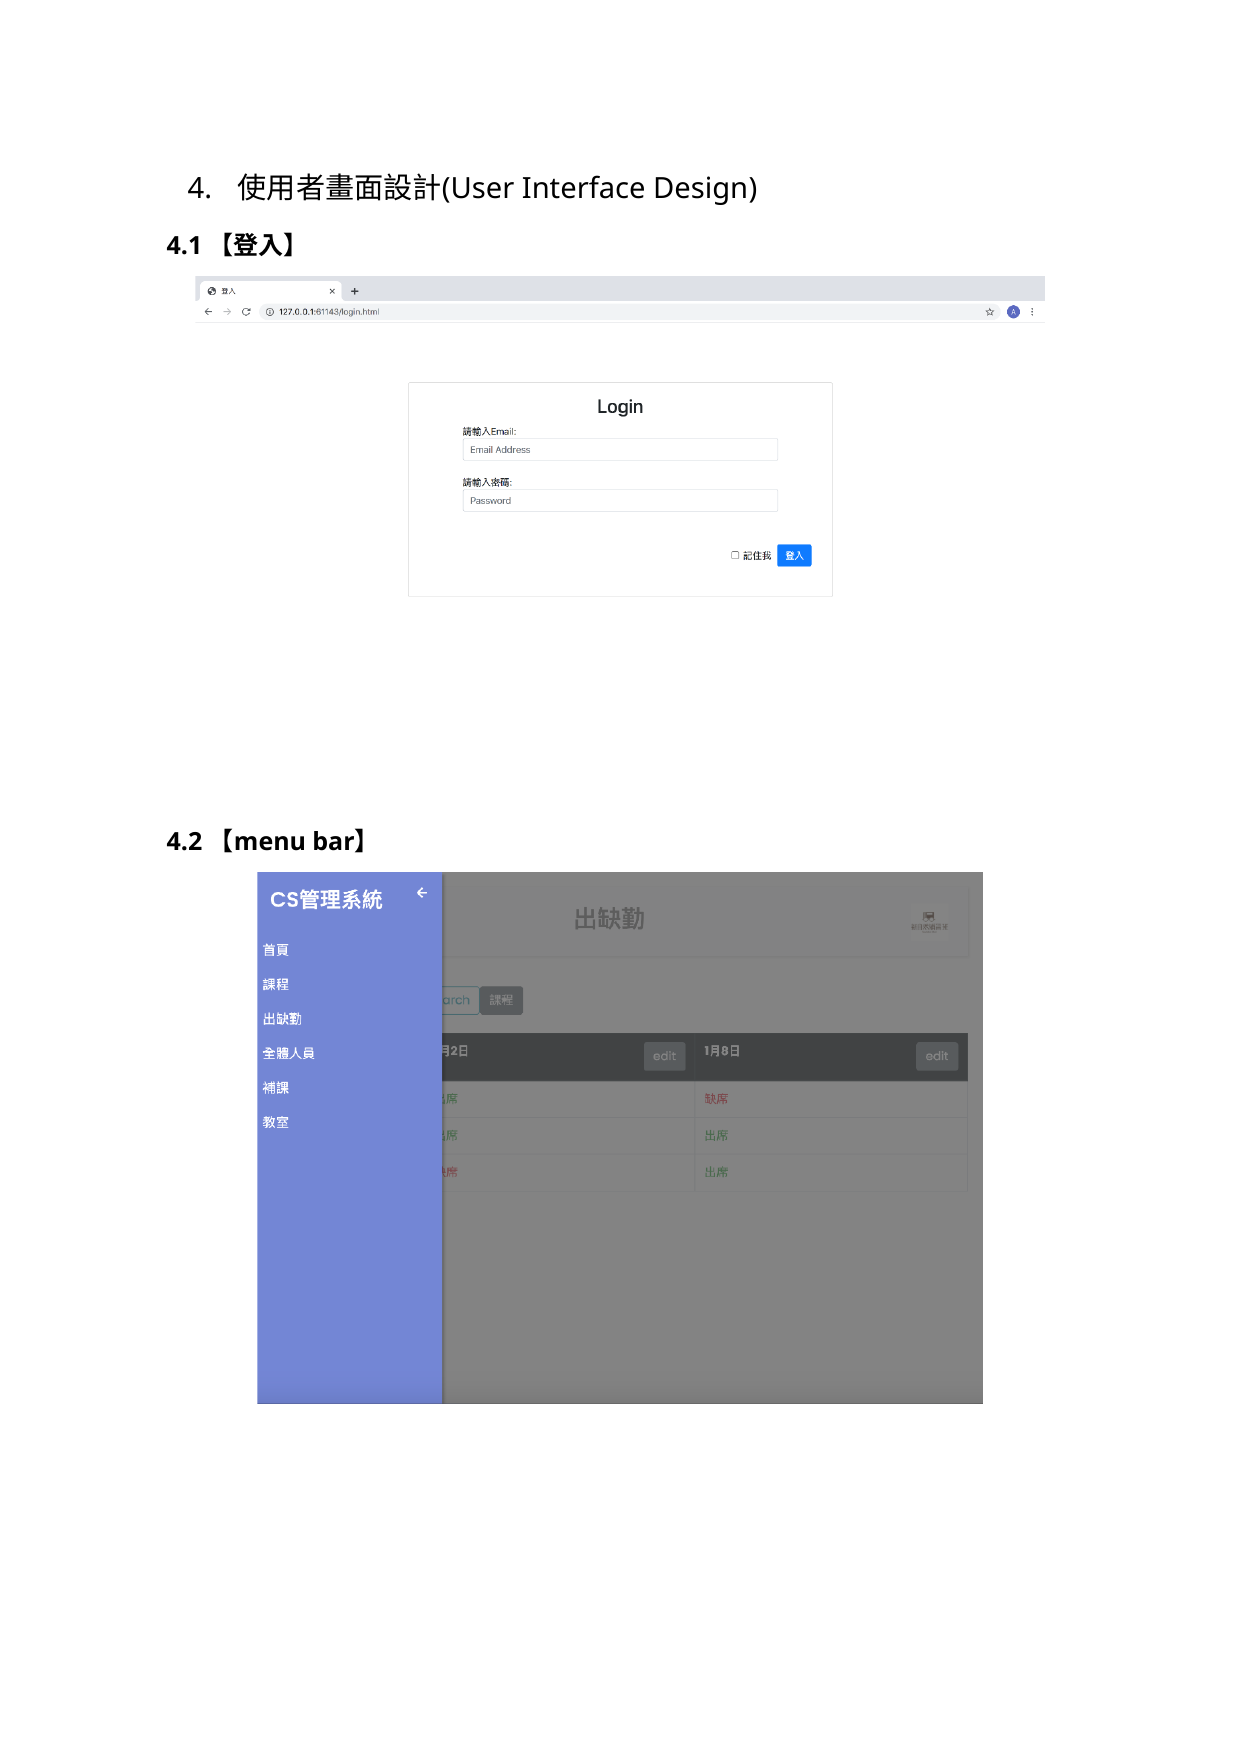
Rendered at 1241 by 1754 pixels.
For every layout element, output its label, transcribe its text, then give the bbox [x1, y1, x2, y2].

table_cell [155, 276, 1085, 822]
table_cell [155, 873, 1085, 1418]
picture [257, 872, 983, 1404]
picture [195, 276, 1045, 808]
list 使用者畫面設計(User Interface Design) [187, 164, 1053, 207]
table_header 4.1 【登入】 [155, 226, 1085, 276]
table_cell 4.2 【menu bar】 [155, 822, 1085, 872]
